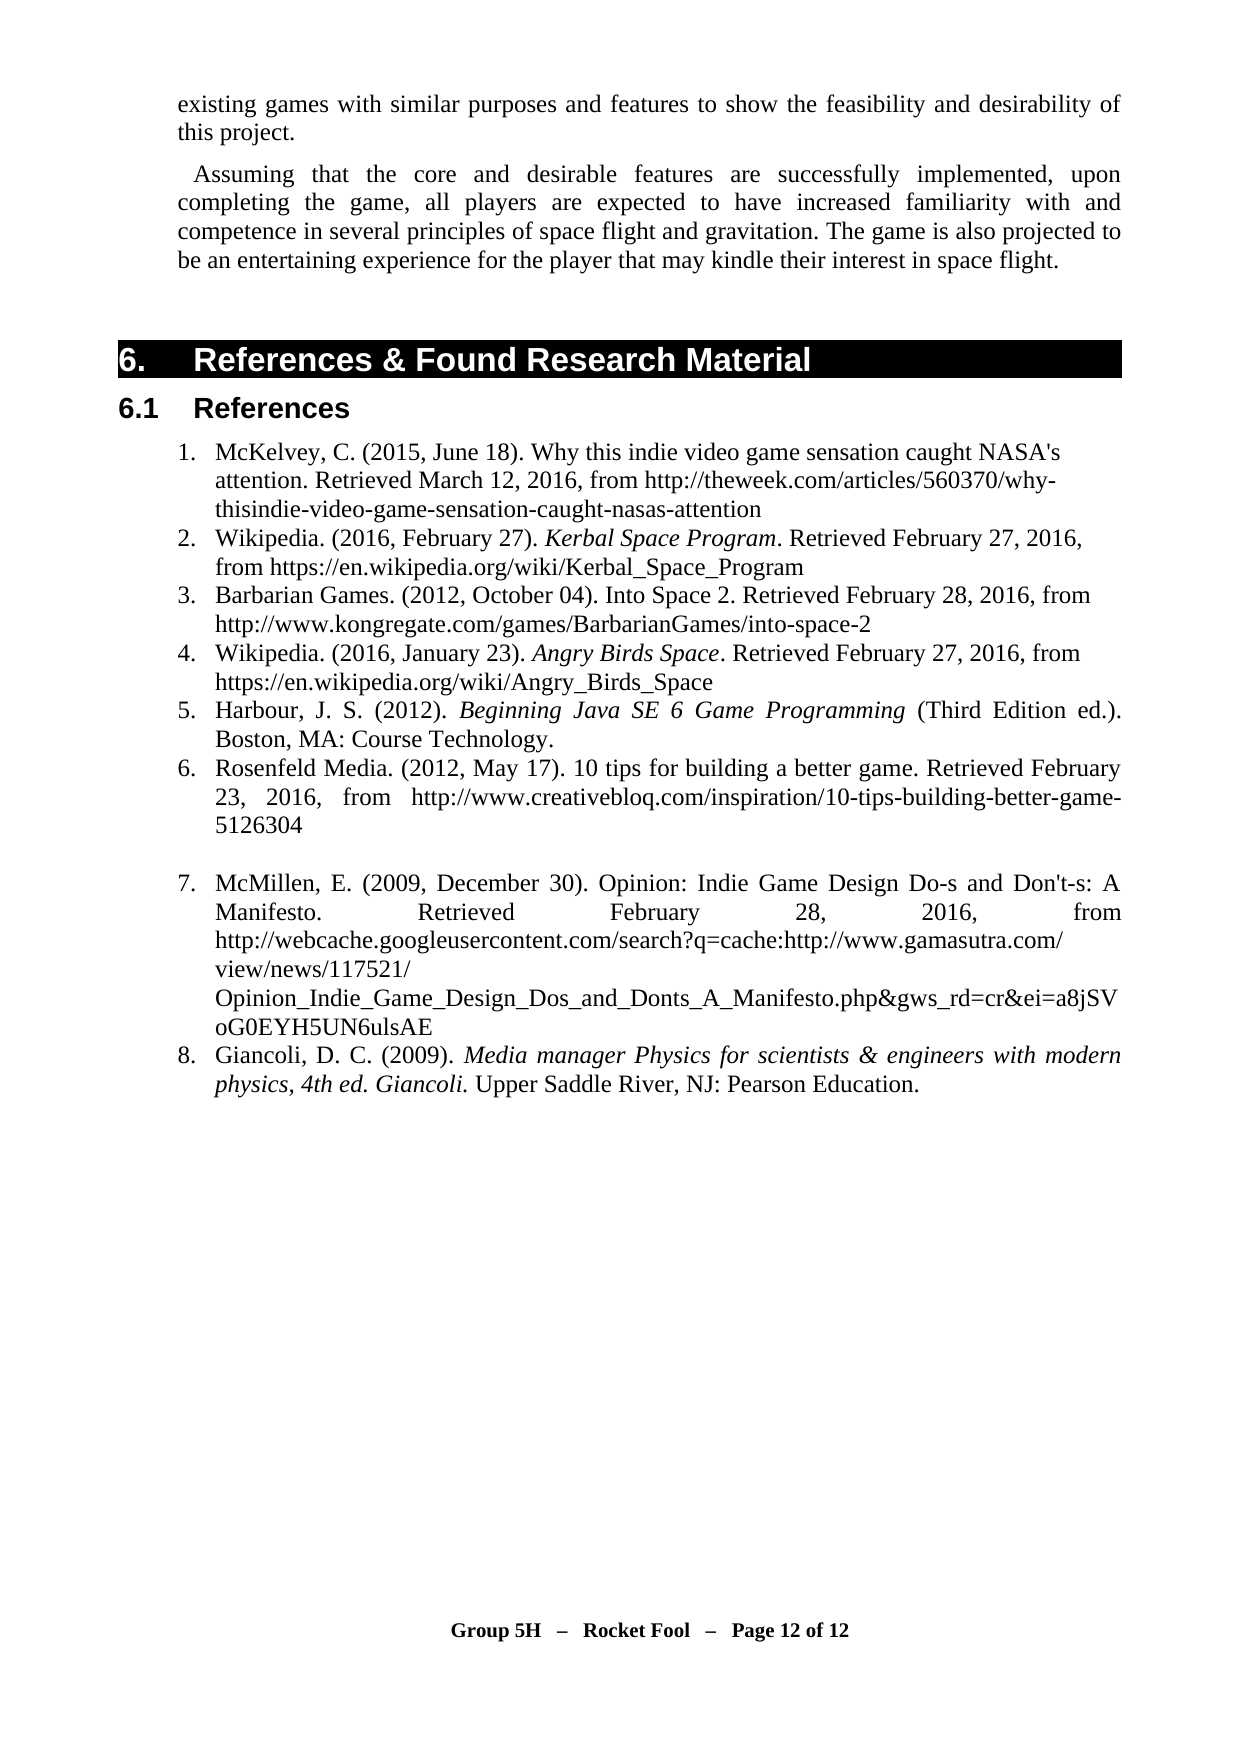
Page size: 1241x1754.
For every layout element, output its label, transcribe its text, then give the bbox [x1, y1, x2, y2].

list Wikipedia. (2016, February 27). Kerbal Space Program. Retrieved February 27, 2016, from https://en.wikipedia.org/wiki/Kerbal_Space_Program [177, 523, 1122, 581]
list Rosenfeld Media. (2012, May 17). 10 tips for building a better game. Retrieved February 23, 2016, from http://www.creativebloq.com/inspiration/10-tips-building-better-game-5126304 [177, 753, 1122, 839]
list Wikipedia. (2016, January 23). Angry Birds Space. Retrieved February 27, 2016, from https://en.wikipedia.org/wiki/Angry_Birds_Space [177, 638, 1122, 696]
subtitle References [118, 391, 1122, 424]
list McMillen, E. (2009, December 30). Opinion: Indie Game Design Do-s and Don't-s: A Manifesto. Retrieved February 28, 2016, from http://webcache.googleusercontent.com/search?q=cache:http://www.gamasutra.com/view/news/117521/Opinion_Indie_Game_Design_Dos_and_Donts_A_Manifesto.php&gws_rd=cr&ei=a8jSVoG0EYH5UN6ulsAE [177, 868, 1122, 1041]
subtitle References & Found Research Material [118, 340, 1122, 378]
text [177, 89, 1122, 146]
text Assuming that the core and desirable features are successfully implemented, upon completing the game, all players are expected to have increased familiarity with and competence in several principles of space flight and gravitation. The game is also projected to be an entertaining experience for the player that may kindle their interest in space flight. [177, 159, 1122, 274]
list McKelvey, C. (2015, June 18). Why this indie video game sensation caught NASA's attention. Retrieved March 12, 2016, from http://theweek.com/articles/560370/why-thisindie-video-game-sensation-caught-nasas-attention [177, 437, 1122, 523]
list Barbarian Games. (2012, October 04). Into Space 2. Retrieved February 28, 2016, from http://www.kongregate.com/games/BarbarianGames/into-space-2 [177, 581, 1122, 638]
list Harbour, J. S. (2012). Beginning Java SE 6 Game Programming (Third Edition ed.). Boston, MA: Course Technology. [177, 696, 1122, 753]
list Giancoli, D. C. (2009). Media manager Physics for scientists & engineers with modern physics, 4th ed. Giancoli. Upper Saddle River, NJ: Pearson Education. [177, 1041, 1122, 1098]
